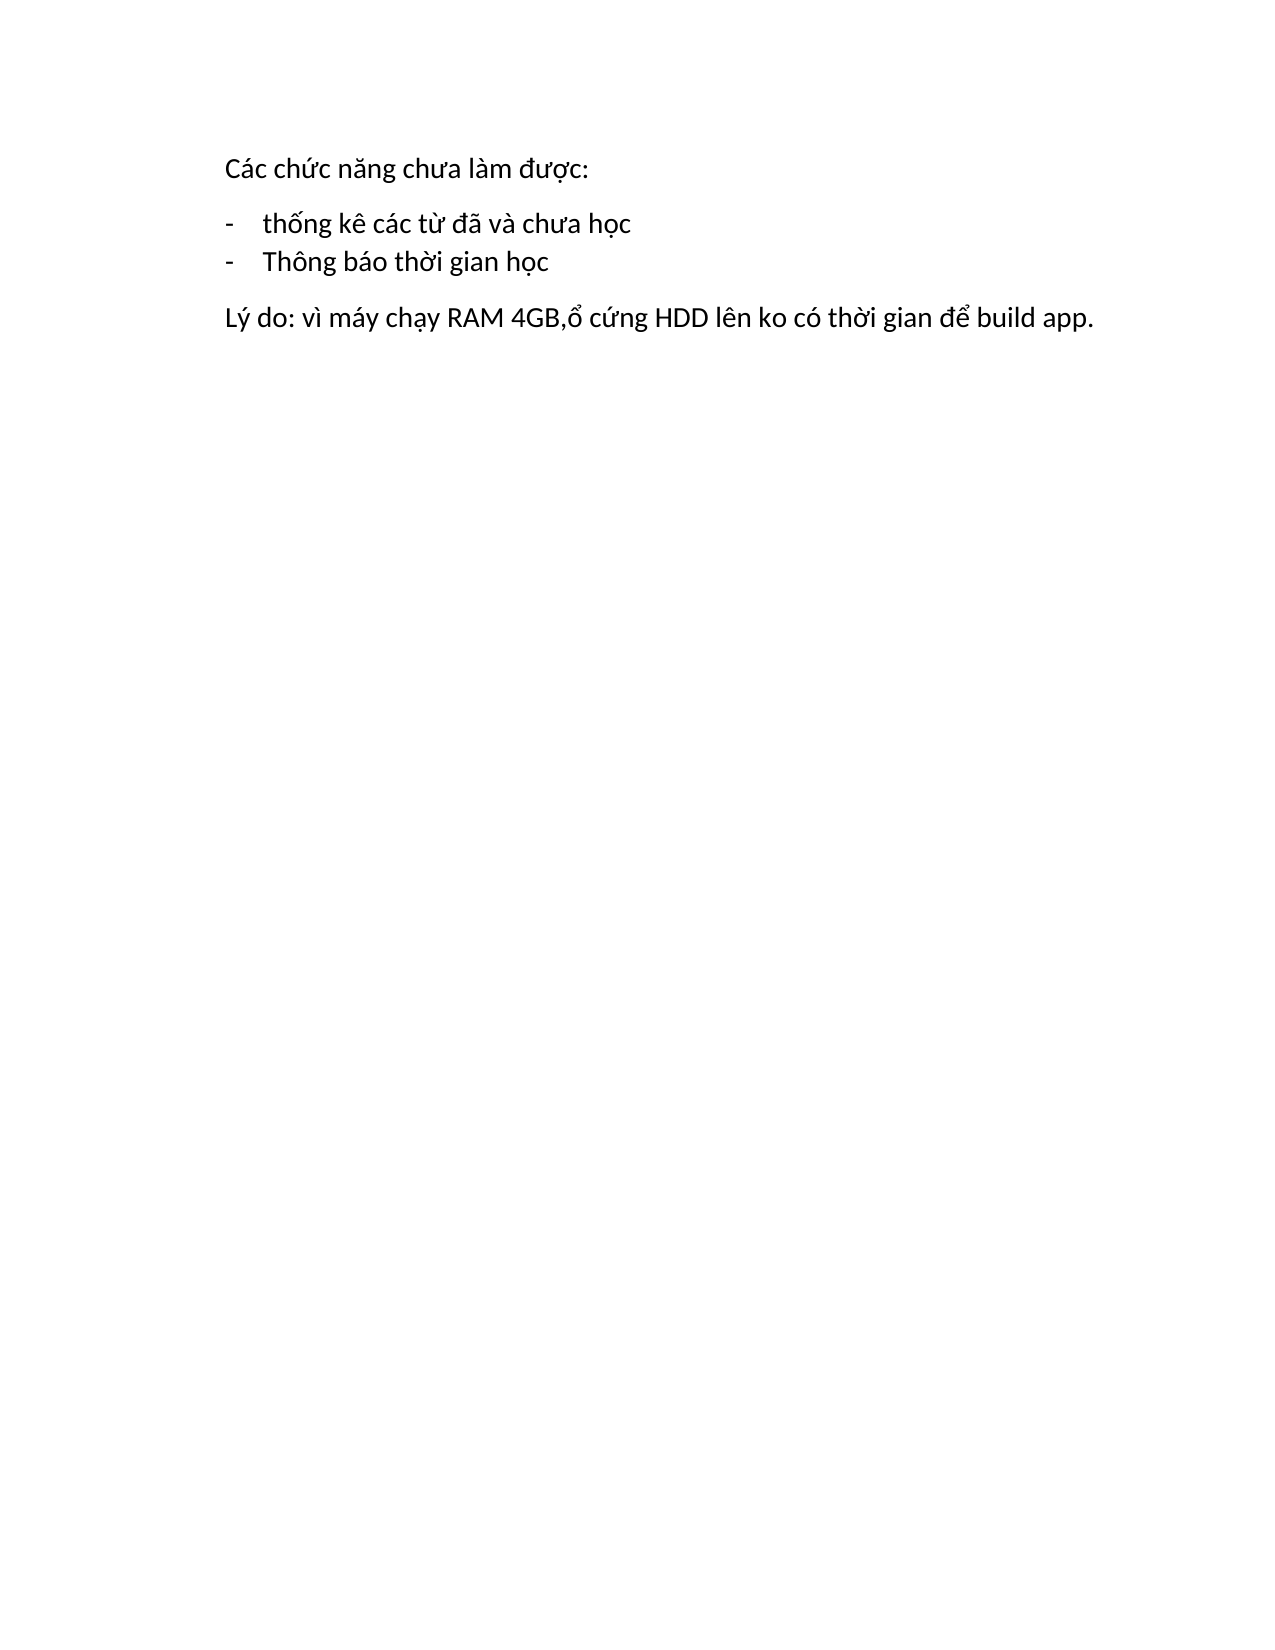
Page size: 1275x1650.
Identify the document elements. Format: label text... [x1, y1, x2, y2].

list Thông báo thời gian học [225, 243, 1125, 279]
list thống kê các từ đã và chưa học [225, 205, 1125, 241]
text Lý do: vì máy chạy RAM 4GB,ổ cứng HDD lên ko có thời gian để build app. [225, 299, 1125, 334]
text Các chức năng chưa làm được: [225, 150, 1125, 186]
